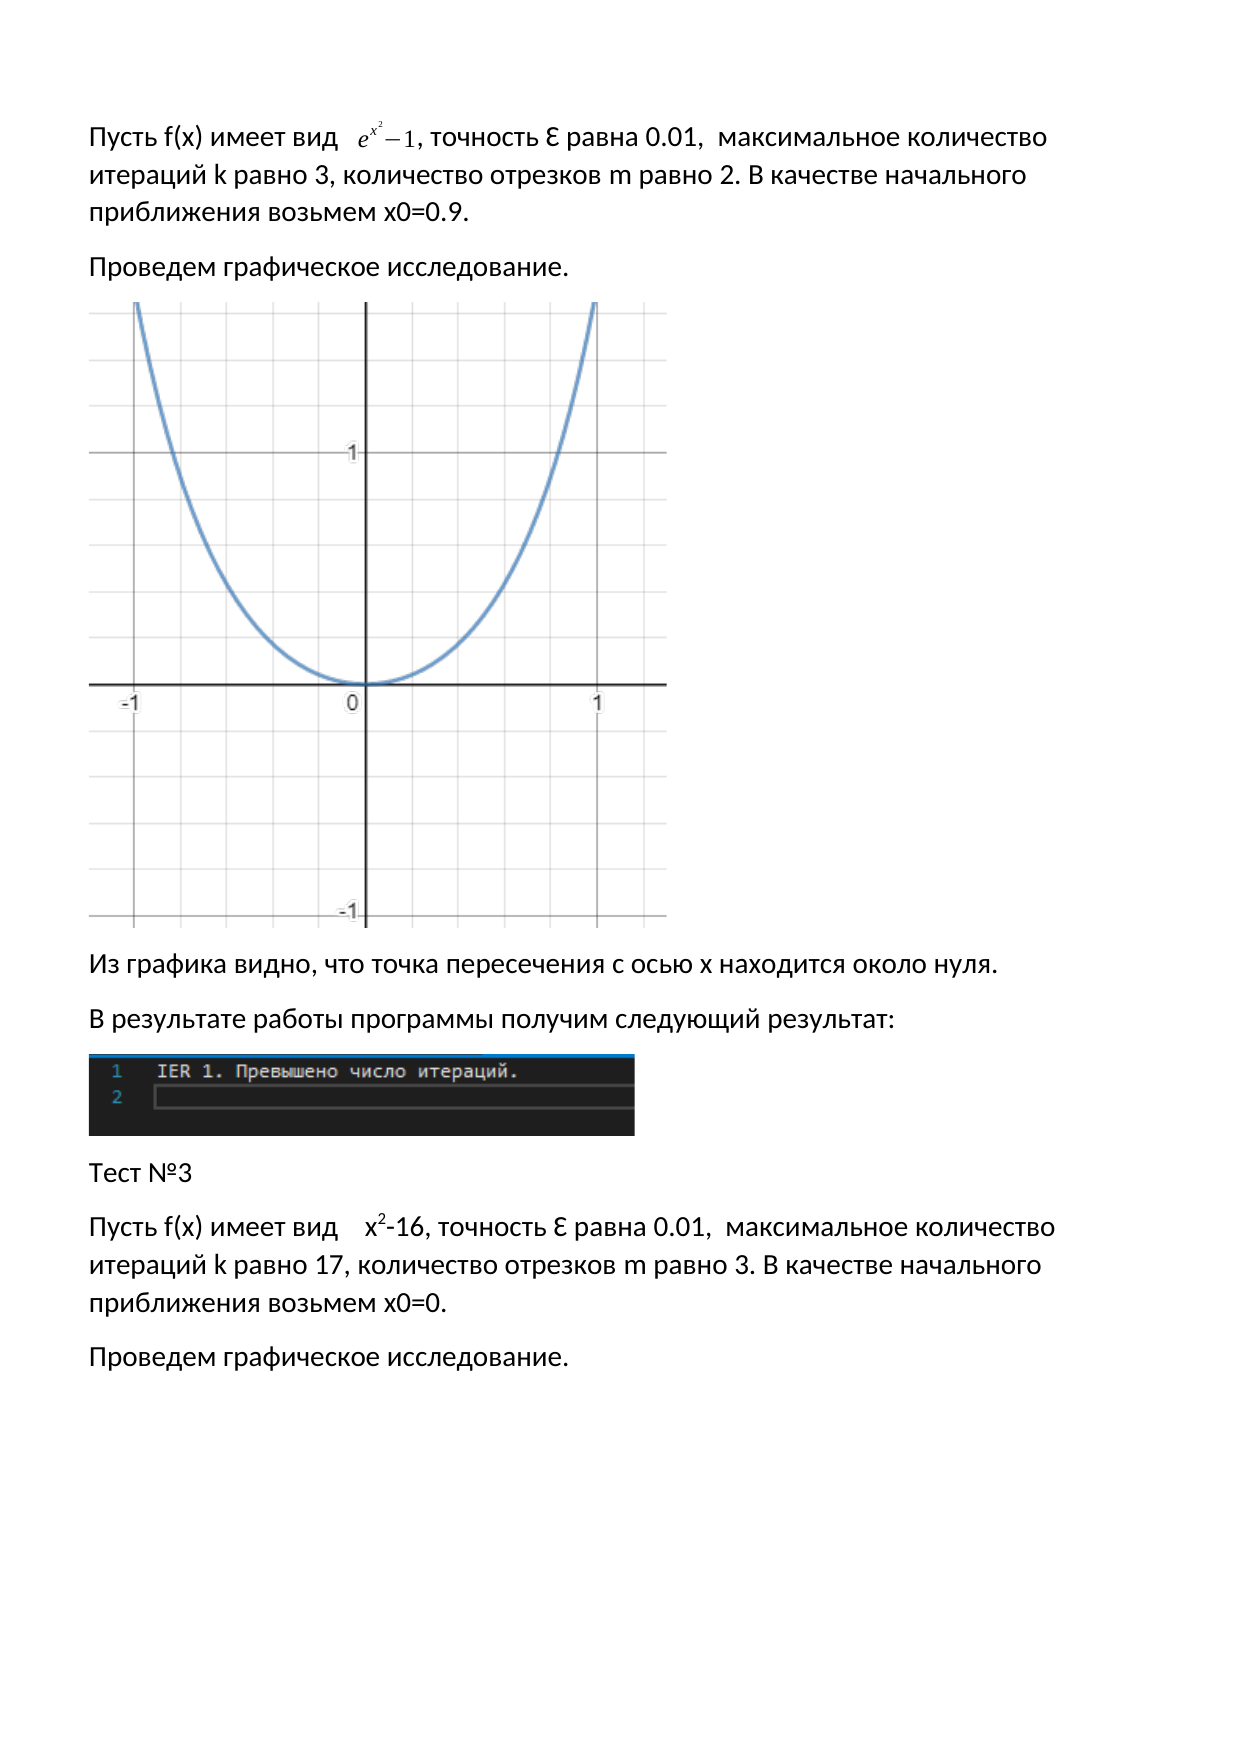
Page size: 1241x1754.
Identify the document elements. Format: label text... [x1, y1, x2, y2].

text Пусть f(x) имеет вид x2-16, точность Ɛ равна 0.01, максимальное количество итераций k равно 17, количество отрезков m равно 3. В качестве начального приближения возьмем x0=0. [89, 1208, 1152, 1319]
picture [88, 302, 667, 928]
picture [88, 1054, 635, 1136]
text В результате работы программы получим следующий результат: [89, 1000, 1152, 1036]
text Пусть f(x) имеет вид , точность Ɛ равна 0.01, максимальное количество итераций k равно 3, количество отрезков m равно 2. В качестве начального приближения возьмем x0=0.9. [89, 118, 1152, 229]
text Из графика видно, что точка пересечения с осью х находится около нуля. [89, 946, 1152, 981]
text Проведем графическое исследование. [89, 248, 1152, 283]
text Проведем графическое исследование. [89, 1338, 1152, 1374]
text Тест №3 [89, 1154, 1152, 1189]
